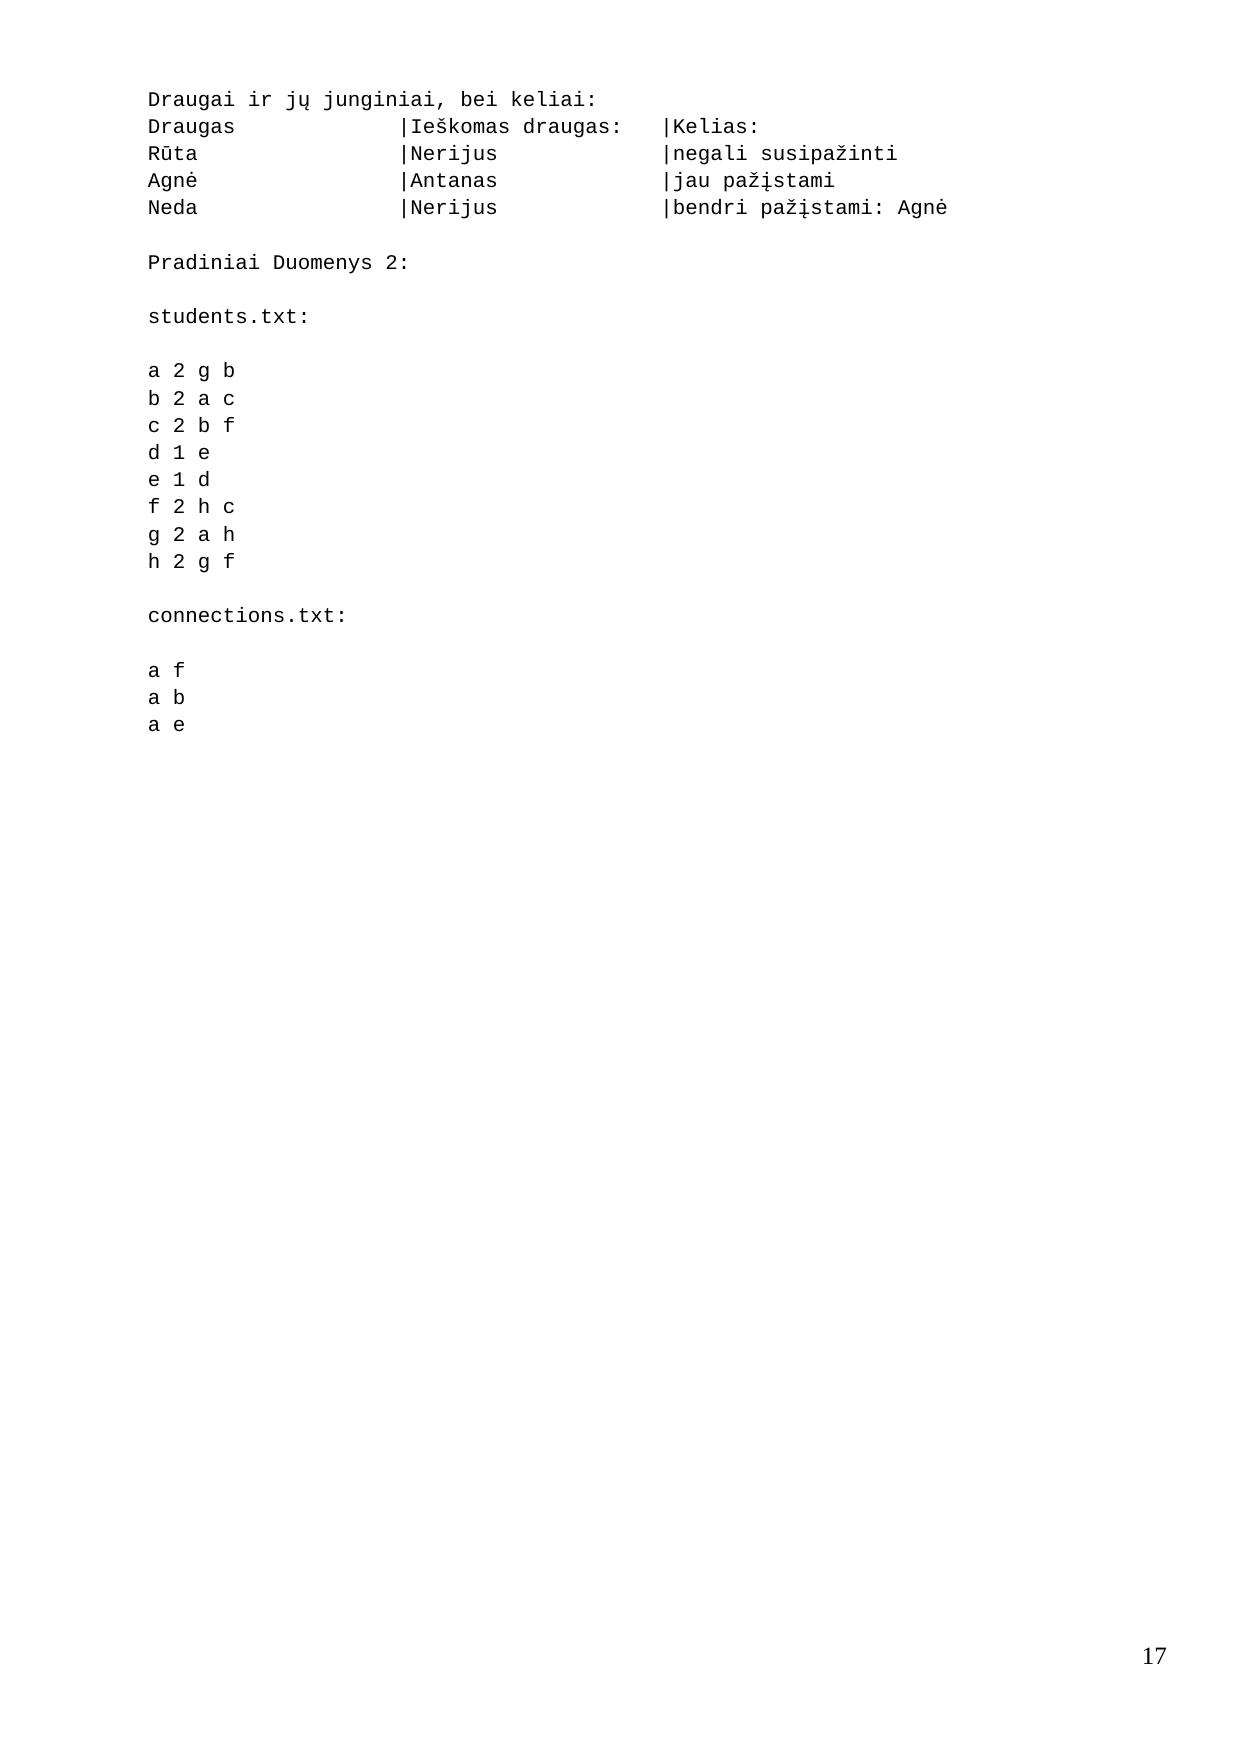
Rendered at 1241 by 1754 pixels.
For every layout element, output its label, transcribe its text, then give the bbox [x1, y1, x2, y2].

text Pradiniai Duomenys 2: [148, 252, 1181, 275]
text Rūta |Nerijus |negali susipažinti [148, 143, 1181, 167]
text g 2 a h [148, 524, 1181, 547]
text d 1 e [148, 442, 1181, 466]
text a b [148, 687, 1181, 710]
text e 1 d [148, 469, 1181, 493]
text f 2 h c [148, 496, 1181, 520]
text Draugas |Ieškomas draugas: |Kelias: [148, 116, 1181, 139]
text Neda |Nerijus |bendri pažįstami: Agnė [148, 197, 1181, 221]
text Agnė |Antanas |jau pažįstami [148, 170, 1181, 194]
text a 2 g b [148, 361, 1181, 384]
text students.txt: [148, 306, 1181, 330]
text Draugai ir jų junginiai, bei keliai: [148, 89, 1181, 112]
text connections.txt: [148, 605, 1181, 629]
text c 2 b f [148, 415, 1181, 438]
text h 2 g f [148, 551, 1181, 574]
text a f [148, 659, 1181, 683]
text a e [148, 714, 1181, 738]
text b 2 a c [148, 388, 1181, 411]
